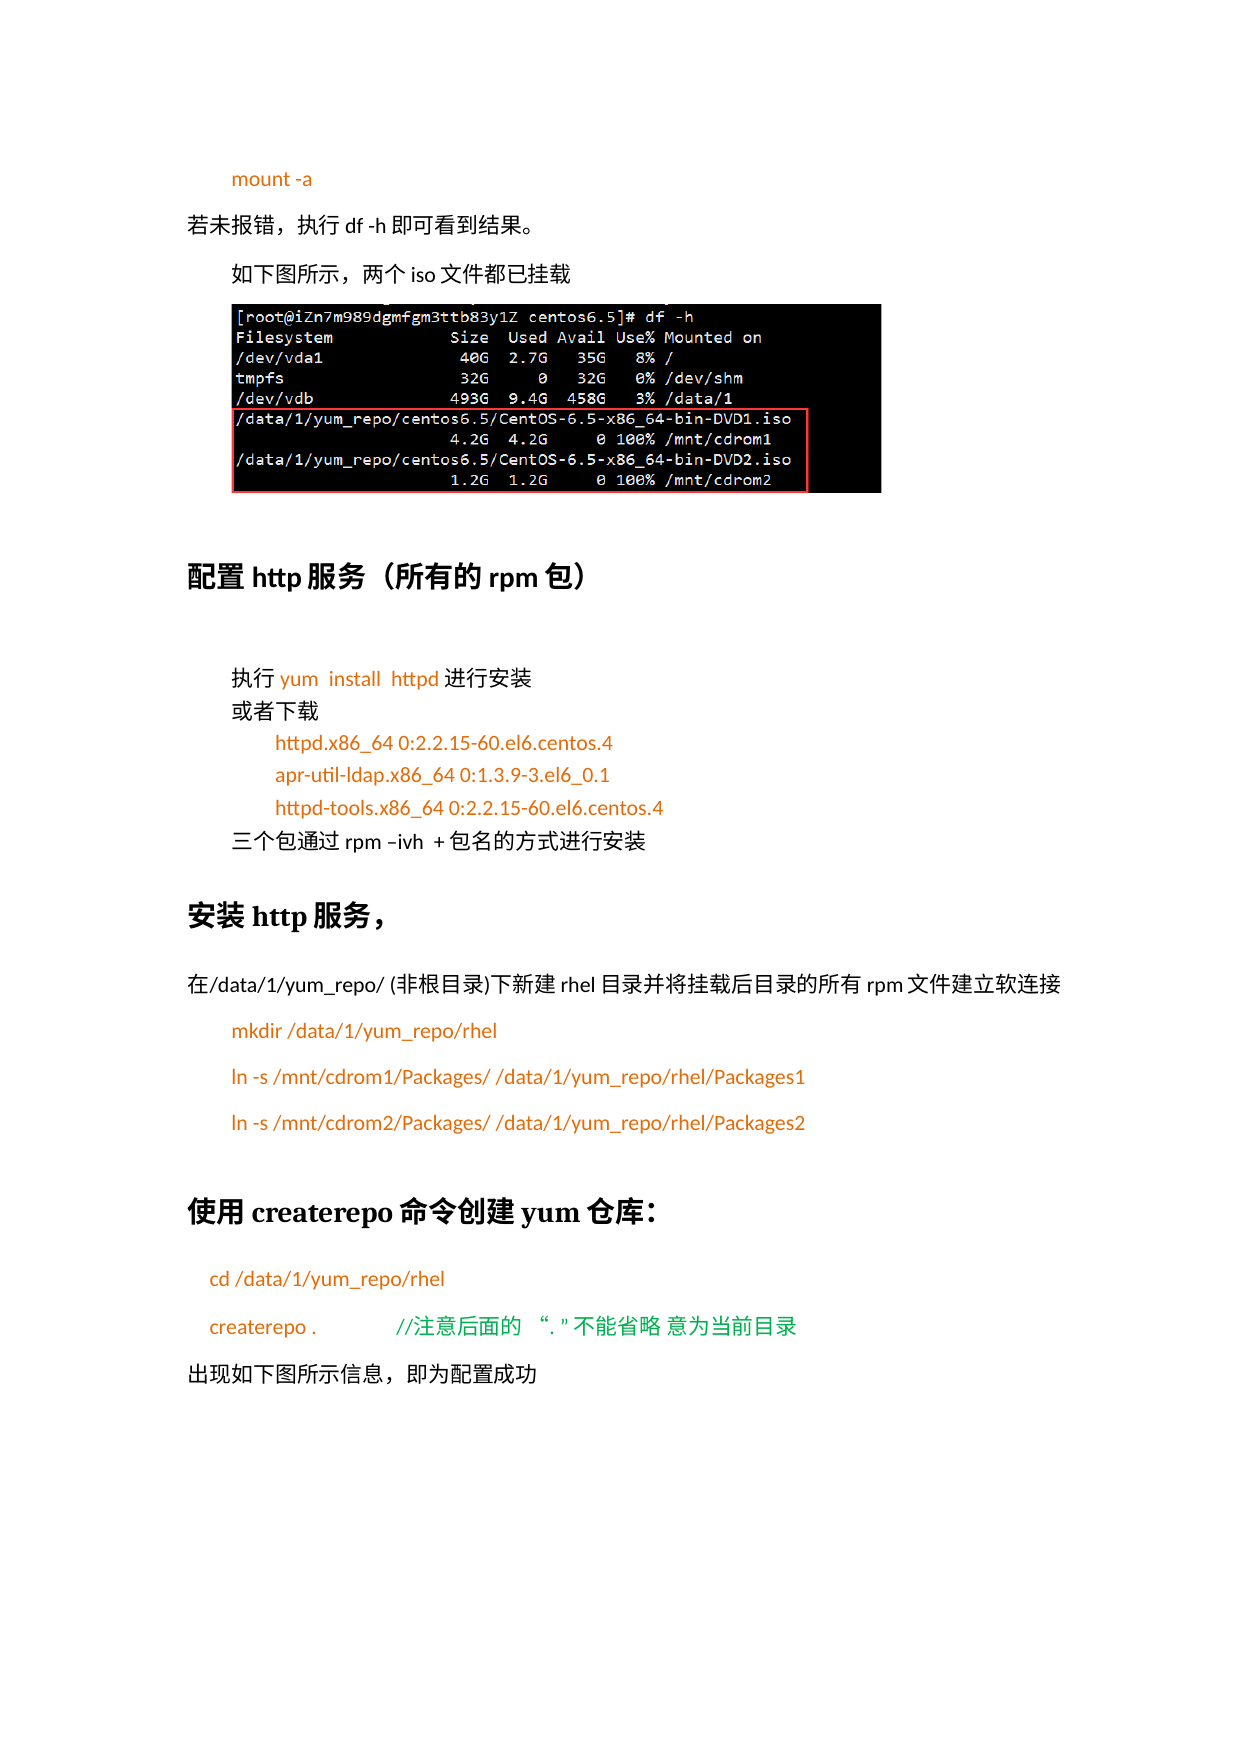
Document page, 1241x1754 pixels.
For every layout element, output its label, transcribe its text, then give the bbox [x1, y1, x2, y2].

text apr-util-ldap.x86_64 0:1.3.9-3.el6_0.1 [231, 758, 1053, 791]
subtitle 使用createrepo命令创建yum仓库： [187, 1177, 1053, 1242]
text mkdir /data/1/yum_repo/rhel [231, 1015, 1053, 1047]
text createrepo . //注意后面的 “. ” 不能省略 意为当前目录 [209, 1308, 1053, 1341]
text mount -a [187, 162, 1053, 194]
subtitle 配置http服务（所有的rpm包） [187, 542, 1053, 607]
text 在/data/1/yum_repo/ (非根目录)下新建rhel目录并将挂载后目录的所有rpm文件建立软连接 [187, 966, 1073, 999]
text 若未报错，执行df -h即可看到结果。 [187, 208, 1053, 240]
subtitle 安装http服务， [187, 881, 1053, 946]
text ln -s /mnt/cdrom1/Packages/ /data/1/yum_repo/rhel/Packages1 [231, 1061, 1053, 1093]
text 三个包通过rpm –ivh + 包名的方式进行安装 [187, 823, 1053, 856]
text ln -s /mnt/cdrom2/Packages/ /data/1/yum_repo/rhel/Packages2 [231, 1106, 1053, 1139]
text 执行 yum install httpd 进行安装 [187, 661, 1053, 693]
text 如下图所示，两个iso文件都已挂载 [187, 256, 1053, 289]
picture [231, 304, 882, 493]
text cd /data/1/yum_repo/rhel [209, 1263, 1053, 1295]
text 出现如下图所示信息，即为配置成功 [187, 1357, 1053, 1389]
text httpd-tools.x86_64 0:2.2.15-60.el6.centos.4 [231, 791, 1053, 823]
text 或者下载 [187, 693, 1053, 726]
text httpd.x86_64 0:2.2.15-60.el6.centos.4 [231, 726, 1053, 758]
